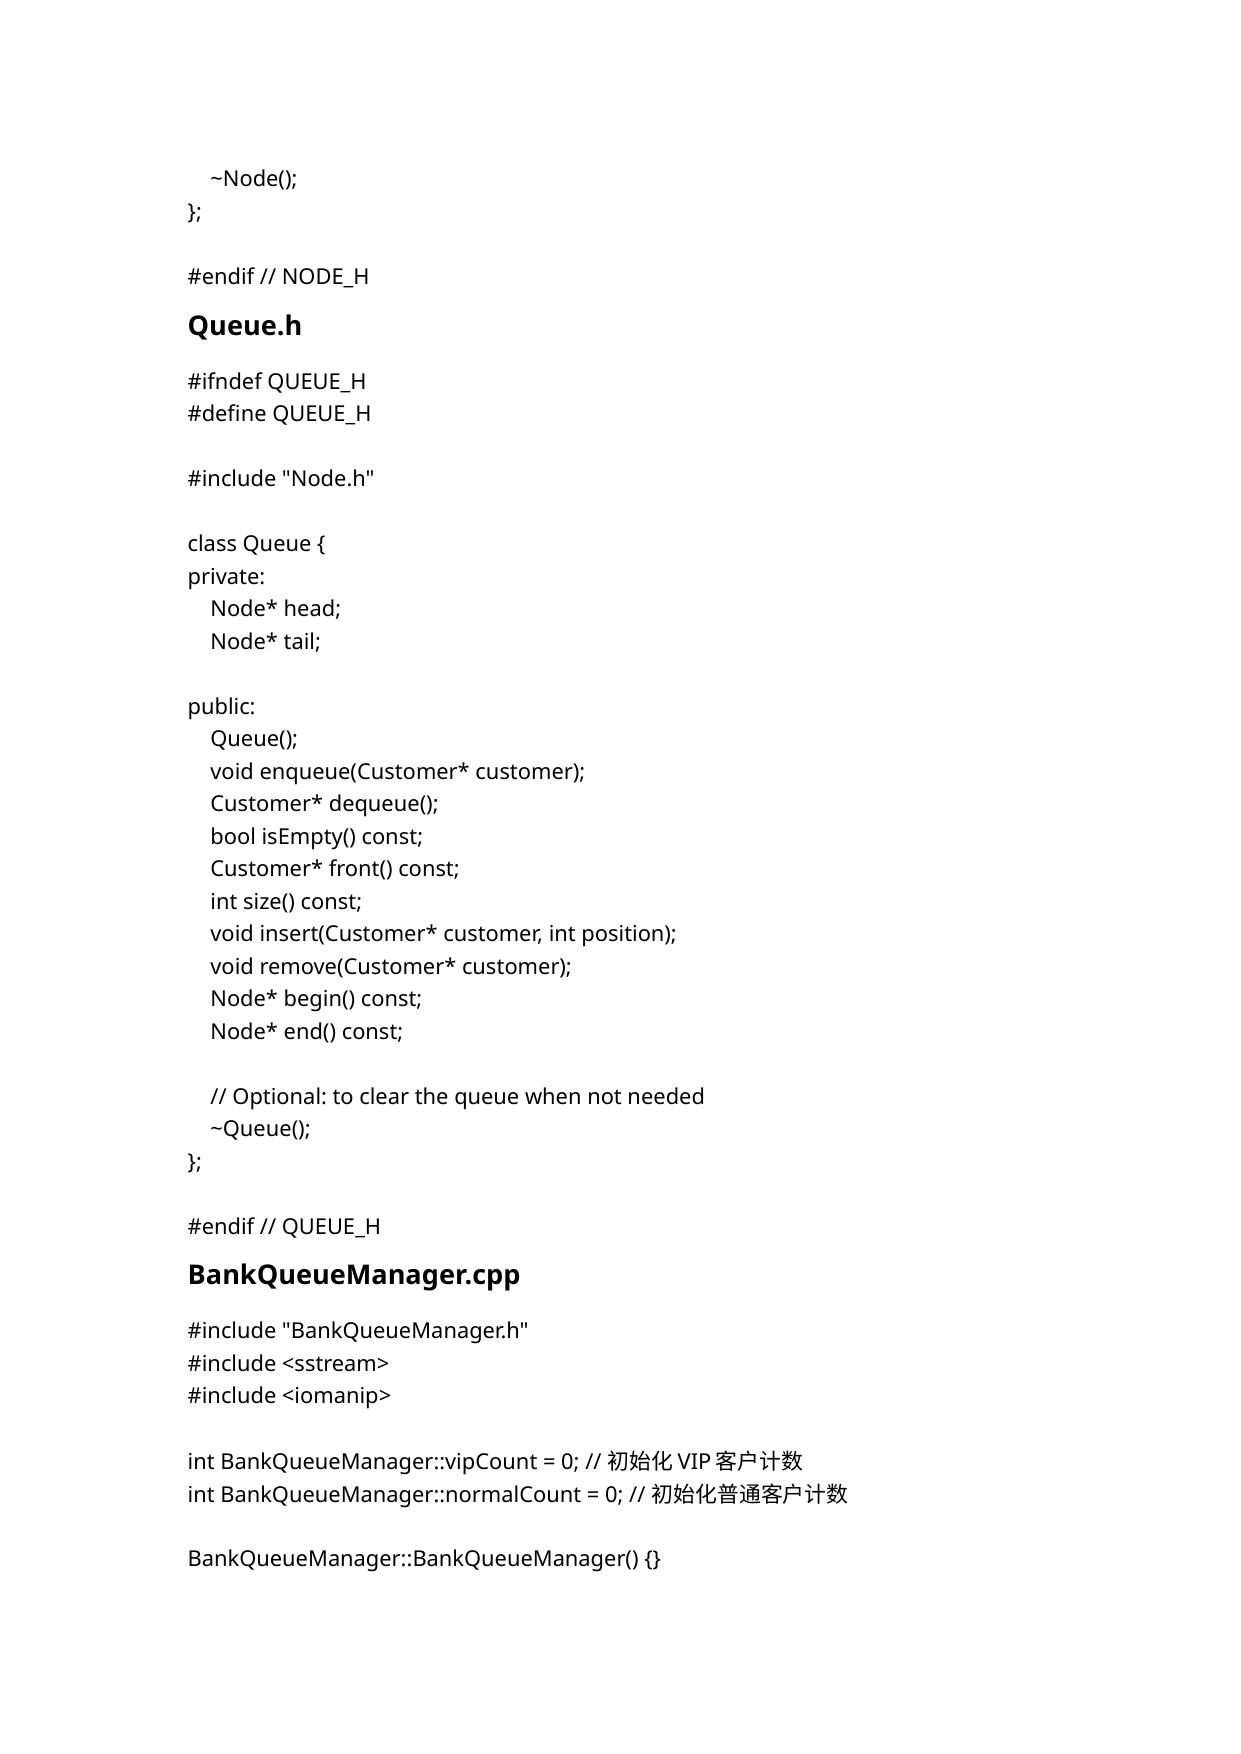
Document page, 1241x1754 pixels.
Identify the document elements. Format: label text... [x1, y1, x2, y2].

text private: [187, 559, 1053, 592]
text Node* head; [187, 592, 1053, 624]
text #include "BankQueueManager.h" [187, 1314, 1053, 1347]
text Customer* dequeue(); [187, 787, 1053, 819]
text #define QUEUE_H [187, 397, 1053, 429]
text void remove(Customer* customer); [187, 949, 1053, 982]
text #endif // QUEUE_H [187, 1209, 1053, 1242]
text #include <iomanip> [187, 1379, 1053, 1412]
text int BankQueueManager::vipCount = 0; // 初始化VIP客户计数 [187, 1444, 1053, 1477]
text #include <sstream> [187, 1347, 1053, 1379]
text class Queue { [187, 527, 1053, 559]
text int BankQueueManager::normalCount = 0; // 初始化普通客户计数 [187, 1477, 1053, 1509]
text int size() const; [187, 884, 1053, 917]
text Queue.h [187, 292, 1053, 357]
text Customer* front() const; [187, 852, 1053, 884]
text Node* begin() const; [187, 982, 1053, 1014]
text ~Queue(); [187, 1112, 1053, 1144]
text public: [187, 689, 1053, 722]
text }; [187, 1144, 1053, 1177]
text BankQueueManager::BankQueueManager() {} [187, 1542, 1053, 1574]
text void insert(Customer* customer, int position); [187, 917, 1053, 949]
text bool isEmpty() const; [187, 819, 1053, 852]
text BankQueueManager.cpp [187, 1242, 1053, 1307]
text }; [187, 194, 1053, 227]
text ~Node(); [187, 162, 1053, 194]
text // Optional: to clear the queue when not needed [187, 1079, 1053, 1112]
text #endif // NODE_H [187, 259, 1053, 292]
text Node* end() const; [187, 1014, 1053, 1047]
text #ifndef QUEUE_H [187, 364, 1053, 397]
text Queue(); [187, 722, 1053, 754]
text void enqueue(Customer* customer); [187, 754, 1053, 787]
text Node* tail; [187, 624, 1053, 657]
text #include "Node.h" [187, 462, 1053, 494]
